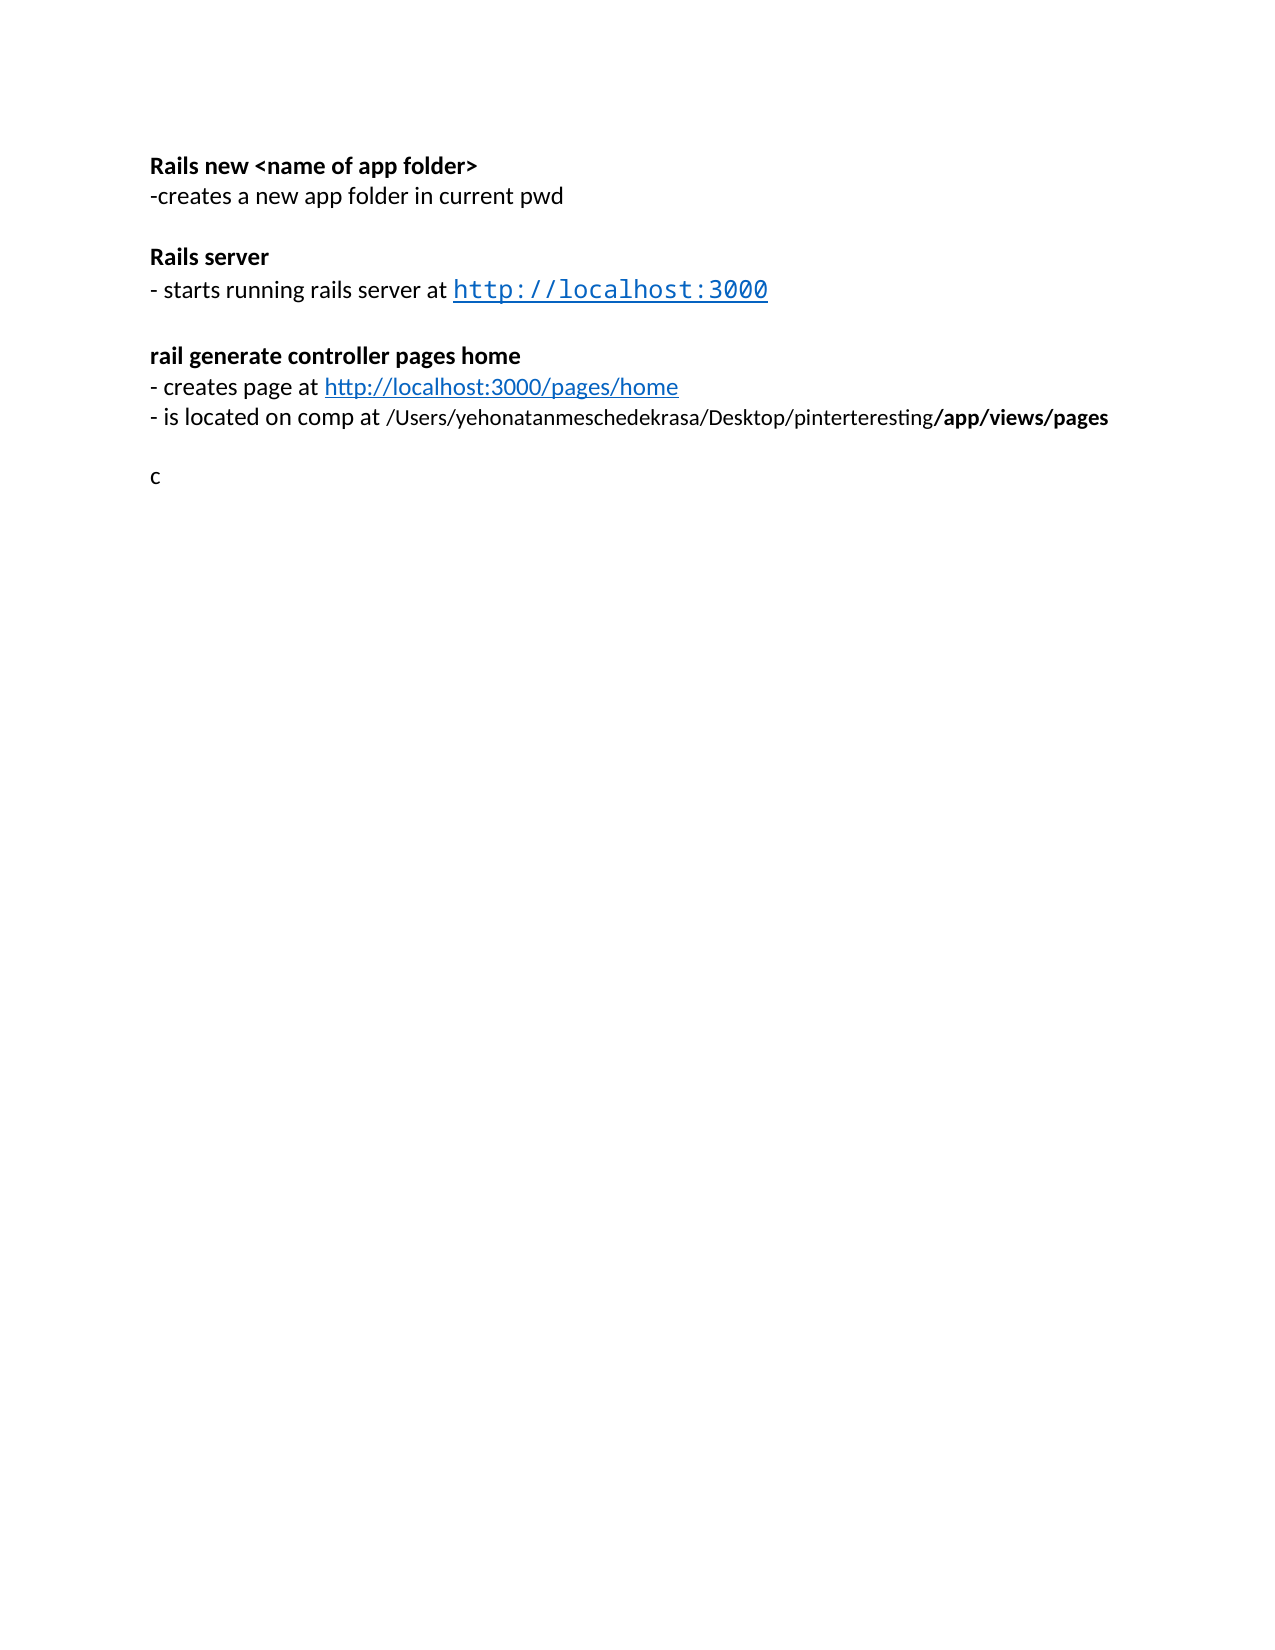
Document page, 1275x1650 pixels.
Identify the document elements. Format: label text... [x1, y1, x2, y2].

text - starts running rails server at http://localhost:3000 [150, 272, 1125, 306]
text rail generate controller pages home [150, 340, 1125, 371]
text - creates page at http://localhost:3000/pages/home [150, 371, 1125, 401]
text Rails new <name of app folder> [150, 150, 1125, 181]
text c [150, 460, 1125, 490]
text -creates a new app folder in current pwd [150, 181, 1125, 211]
text Rails server [150, 242, 1125, 272]
text - is located on comp at /Users/yehonatanmeschedekrasa/Desktop/pinterteresting/app/views/pages [150, 401, 1125, 432]
